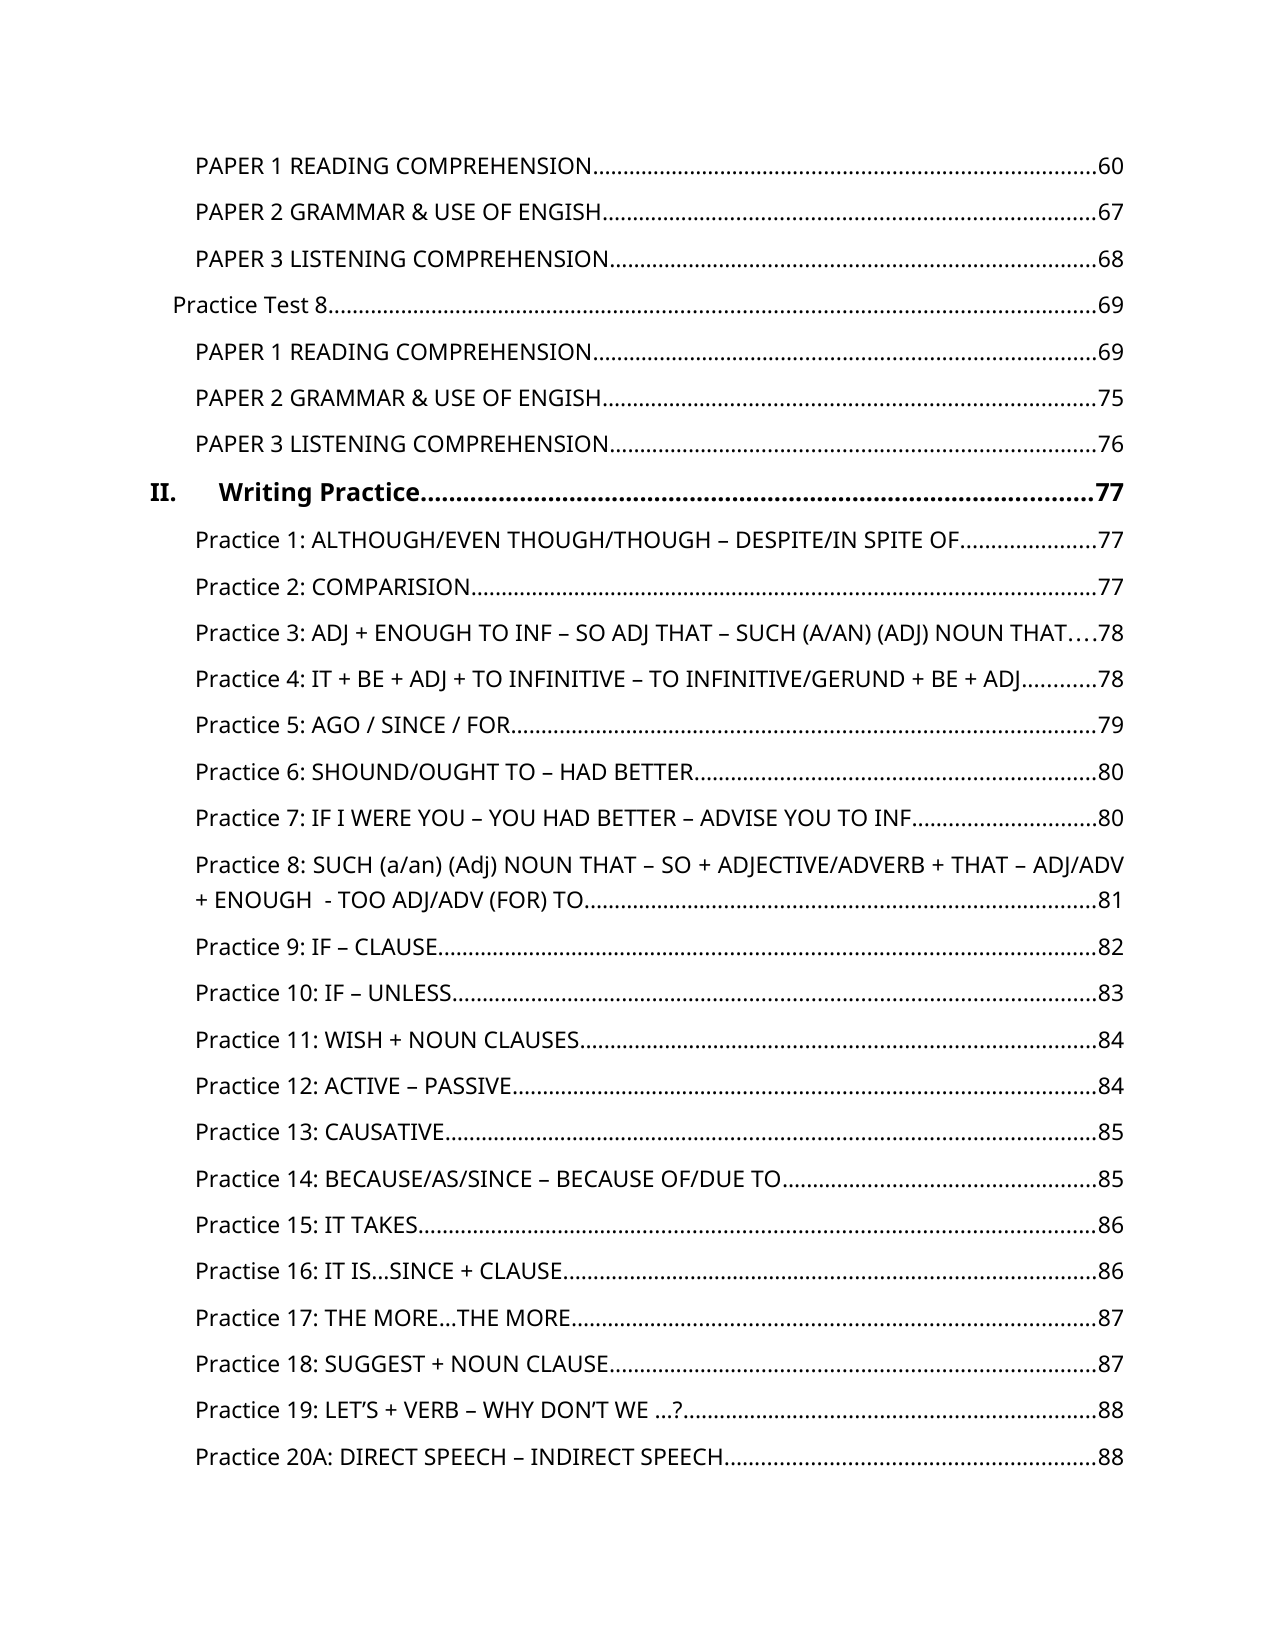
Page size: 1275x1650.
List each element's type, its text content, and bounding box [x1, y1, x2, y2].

text Practice 11: WISH + NOUN CLAUSES 84 [195, 1023, 1125, 1055]
text PAPER 2 GRAMMAR & USE OF ENGISH 67 [195, 196, 1125, 228]
text Practice 13: CAUSATIVE 85 [195, 1116, 1125, 1147]
text Practice 3: ADJ + ENOUGH TO INF – SO ADJ THAT – SUCH (A/AN) (ADJ) NOUN THAT 78 [195, 617, 1125, 648]
text PAPER 1 READING COMPREHENSION 69 [195, 335, 1125, 367]
text Practice 18: SUGGEST + NOUN CLAUSE 87 [195, 1348, 1125, 1379]
text Practice 1: ALTHOUGH/EVEN THOUGH/THOUGH – DESPITE/IN SPITE OF 77 [195, 524, 1125, 555]
text Practice 6: SHOUND/OUGHT TO – HAD BETTER 80 [195, 756, 1125, 787]
text Practice 5: AGO / SINCE / FOR 79 [195, 709, 1125, 741]
text PAPER 3 LISTENING COMPREHENSION 68 [195, 243, 1125, 274]
text Practice 4: IT + BE + ADJ + TO INFINITIVE – TO INFINITIVE/GERUND + BE + ADJ 78 [195, 663, 1125, 694]
text PAPER 1 READING COMPREHENSION 60 [195, 150, 1125, 181]
text Practice 12: ACTIVE – PASSIVE 84 [195, 1070, 1125, 1101]
text Practice 7: IF I WERE YOU – YOU HAD BETTER – ADVISE YOU TO INF 80 [195, 802, 1125, 833]
text PAPER 3 LISTENING COMPREHENSION 76 [195, 428, 1125, 459]
text Practice 14: BECAUSE/AS/SINCE – BECAUSE OF/DUE TO 85 [195, 1163, 1125, 1194]
text Practice 8: SUCH (a/an) (Adj) NOUN THAT – SO + ADJECTIVE/ADVERB + THAT – ADJ/ADV + ENOUGH - TOO ADJ/ADV (FOR) TO 81 [195, 848, 1125, 916]
text Practice 9: IF – CLAUSE 82 [195, 931, 1125, 962]
text PAPER 2 GRAMMAR & USE OF ENGISH 75 [195, 382, 1125, 413]
text Practice 15: IT TAKES… 86 [195, 1209, 1125, 1240]
text Practice 2: COMPARISION 77 [195, 570, 1125, 602]
text Practice 17: THE MORE…THE MORE 87 [195, 1302, 1125, 1333]
text Practice 19: LET’S + VERB – WHY DON’T WE …? 88 [195, 1394, 1125, 1426]
text Practice 20A: DIRECT SPEECH – INDIRECT SPEECH 88 [195, 1441, 1125, 1472]
text II. Writing Practice 77 [150, 474, 1125, 508]
text Practice Test 8 69 [172, 289, 1125, 320]
text Practice 10: IF – UNLESS 83 [195, 977, 1125, 1008]
text Practise 16: IT IS…SINCE + CLAUSE 86 [195, 1255, 1125, 1287]
